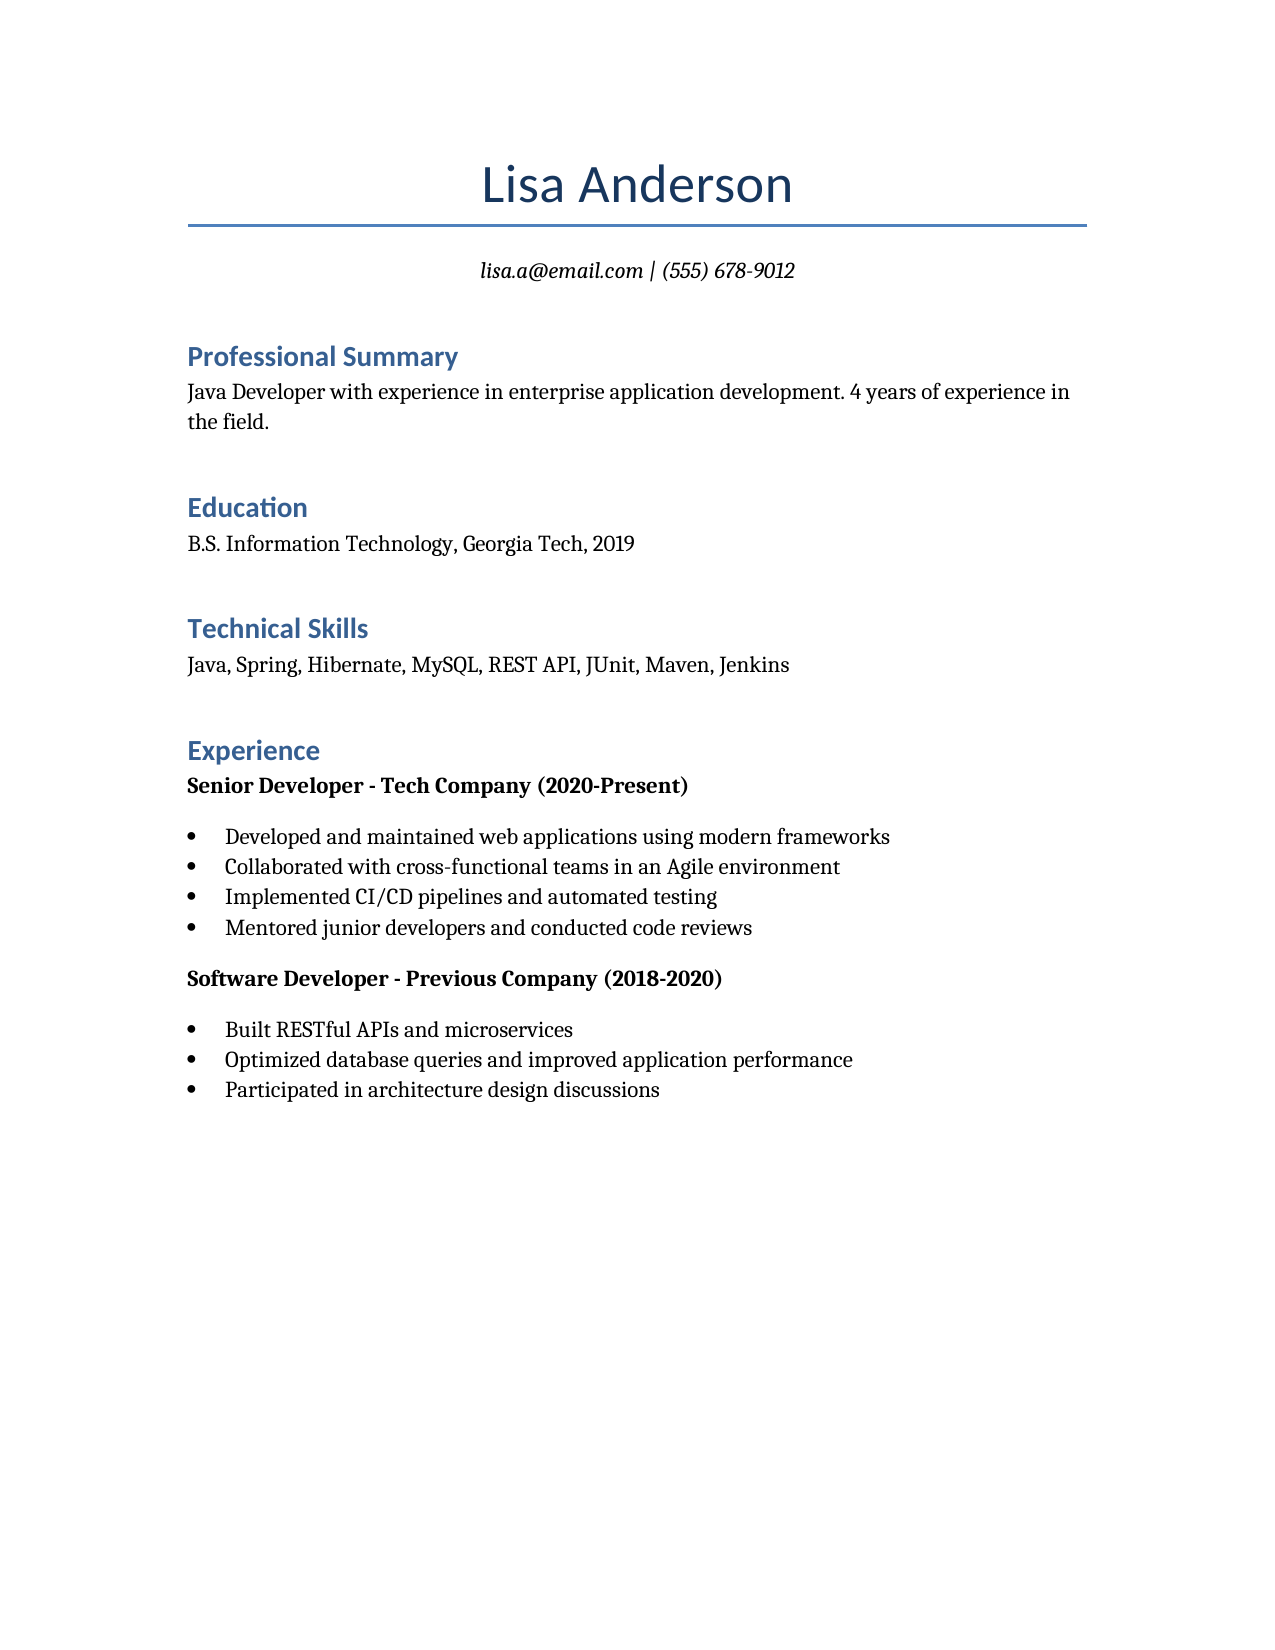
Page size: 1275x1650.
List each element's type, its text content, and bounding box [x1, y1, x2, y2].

list Collaborated with cross-functional teams in an Agile environment [187, 854, 1087, 880]
list Participated in architecture design discussions [187, 1077, 1087, 1103]
subtitle Experience [187, 732, 1087, 767]
text B.S. Information Technology, Georgia Tech, 2019 [187, 530, 1087, 557]
title Lisa Anderson [187, 150, 1087, 227]
list Implemented CI/CD pipelines and automated testing [187, 884, 1087, 910]
list Built RESTful APIs and microservices [187, 1016, 1087, 1043]
text Java, Spring, Hibernate, MySQL, REST API, JUnit, Maven, Jenkins [187, 651, 1087, 678]
text Software Developer - Previous Company (2018-2020) [187, 965, 1087, 992]
subtitle Technical Skills [187, 611, 1087, 646]
text Java Developer with experience in enterprise application development. 4 years of experience in the field. [187, 379, 1087, 436]
subtitle Professional Summary [187, 338, 1087, 374]
subtitle Education [187, 489, 1087, 525]
list Mentored junior developers and conducted code reviews [187, 914, 1087, 941]
text lisa.a@email.com | (555) 678-9012 [187, 258, 1087, 284]
list Optimized database queries and improved application performance [187, 1047, 1087, 1073]
text Senior Developer - Tech Company (2020-Present) [187, 773, 1087, 799]
list Developed and maintained web applications using modern frameworks [187, 824, 1087, 850]
